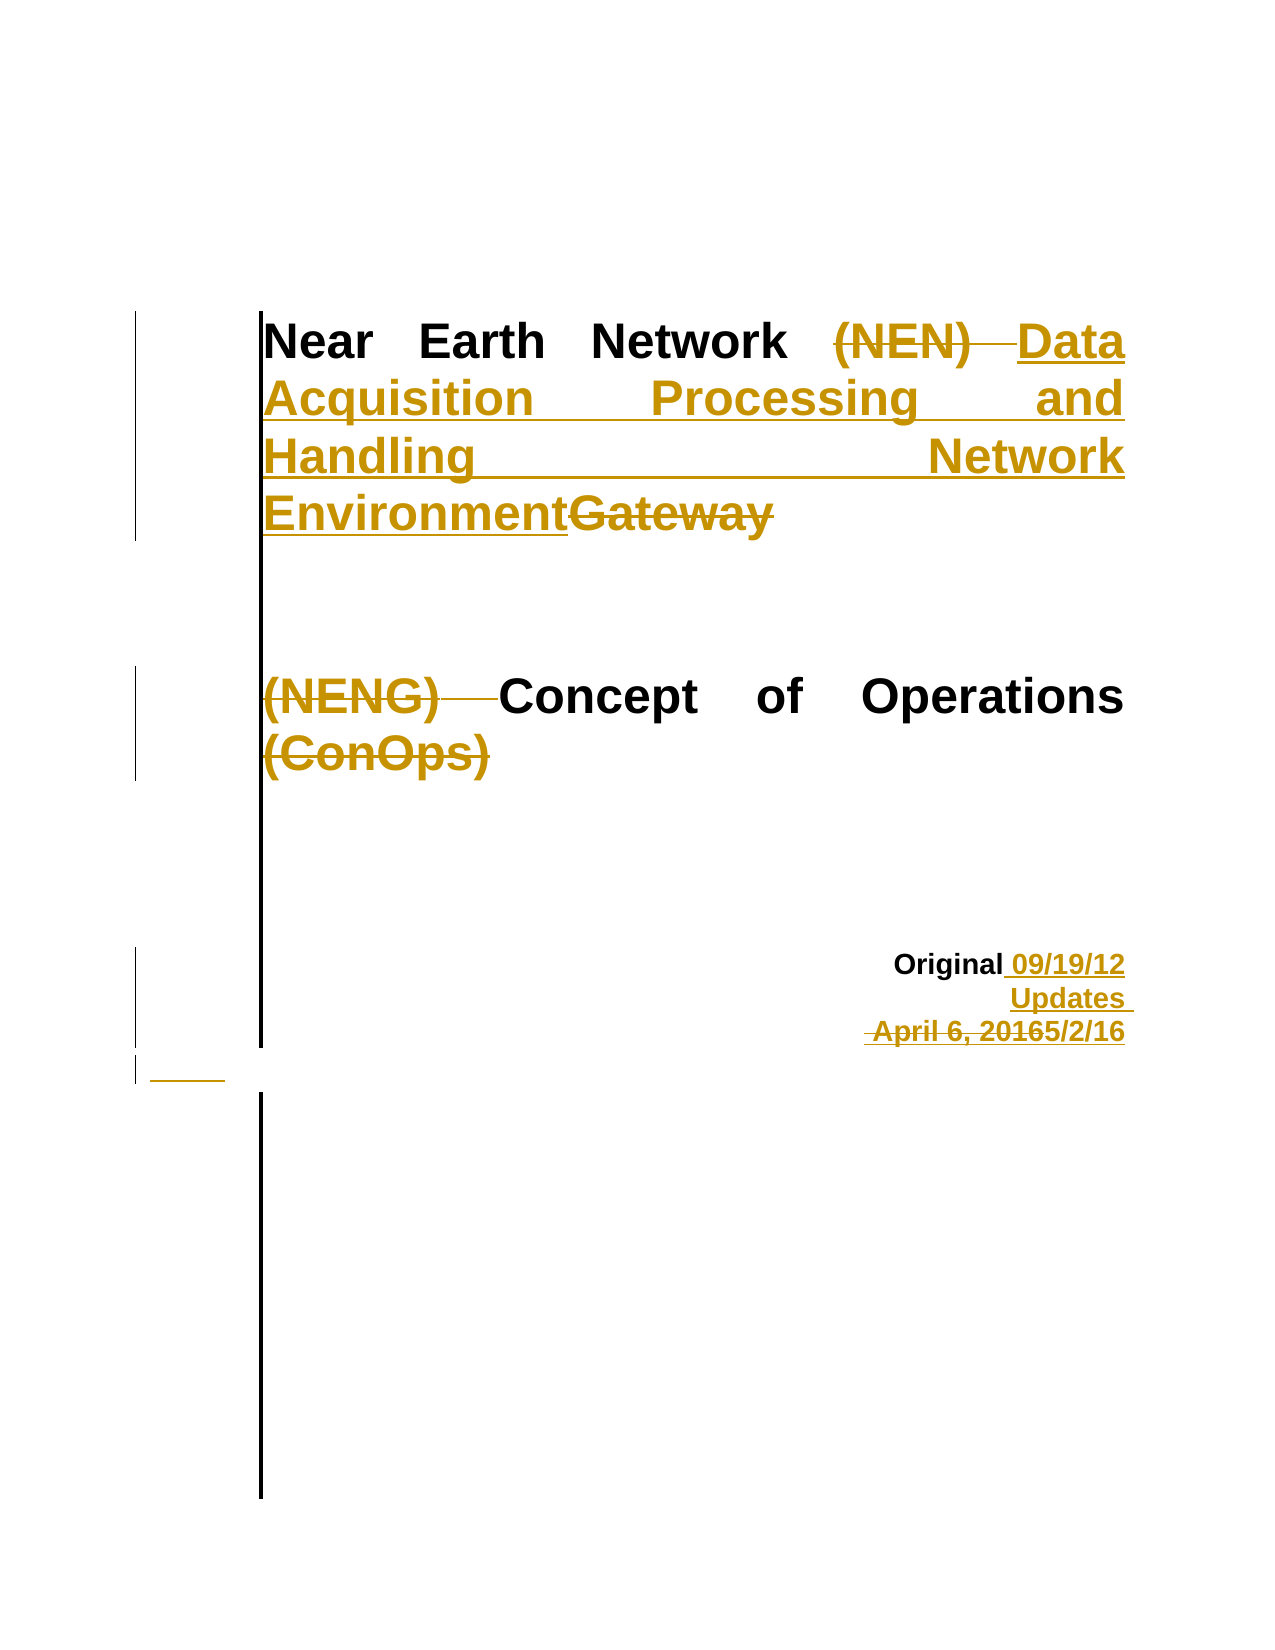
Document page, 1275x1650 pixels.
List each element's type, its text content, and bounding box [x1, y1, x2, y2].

text Near Earth Network [263, 421, 1125, 476]
text Near Earth Network [263, 311, 1125, 419]
text Concept of Operations [263, 666, 1125, 839]
text Original [263, 947, 1125, 981]
text Near Earth Network [263, 479, 1125, 541]
